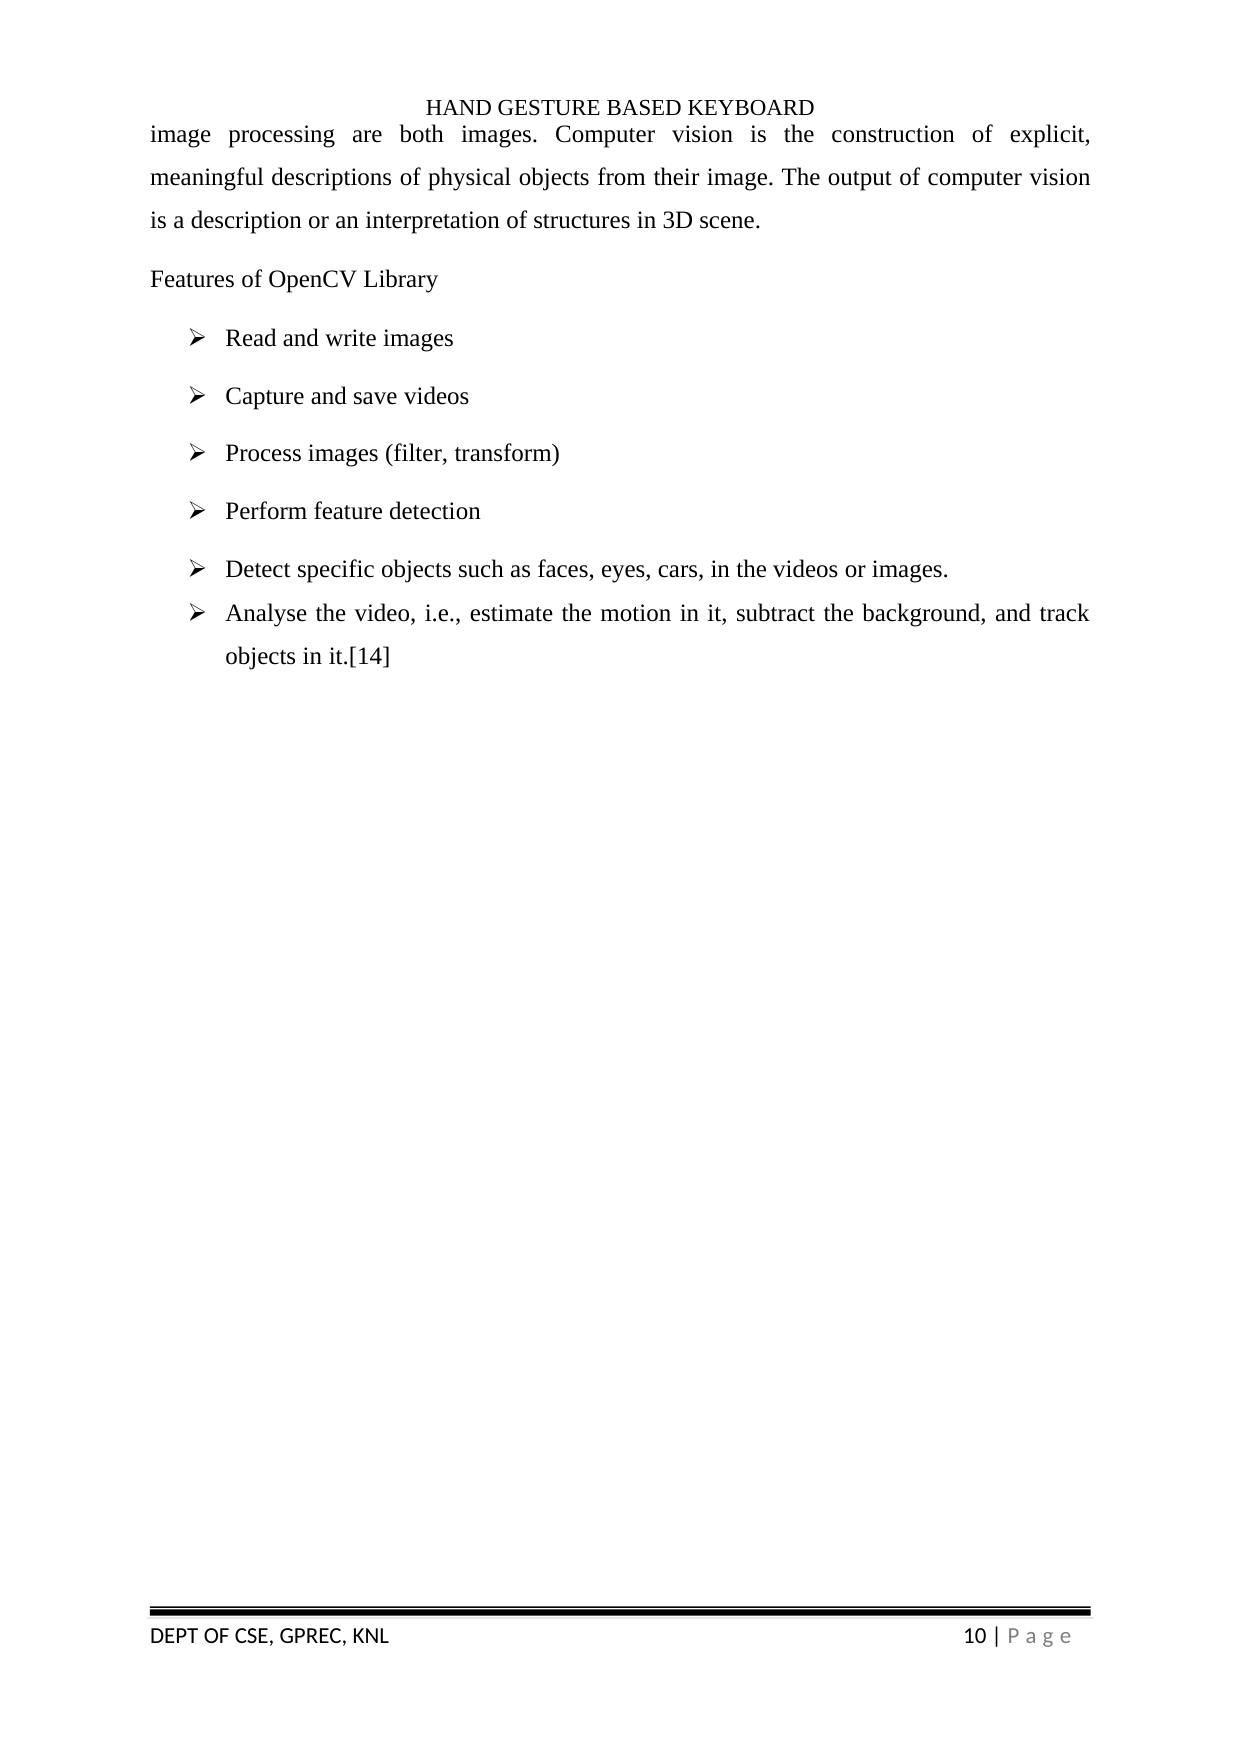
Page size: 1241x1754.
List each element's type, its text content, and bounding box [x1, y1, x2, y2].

list Detect specific objects such as faces, eyes, cars, in the videos or images. [187, 554, 1103, 582]
list Analyse the video, i.e., estimate the motion in it, subtract the background, and track objects in it.[14] [187, 598, 1090, 670]
list Read and write images [187, 323, 1103, 352]
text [150, 119, 1091, 234]
list Capture and save videos [187, 381, 1103, 410]
list Process images (filter, transform) [187, 438, 1103, 467]
list Perform feature detection [187, 496, 1103, 524]
text Features of OpenCV Library [150, 264, 1103, 293]
